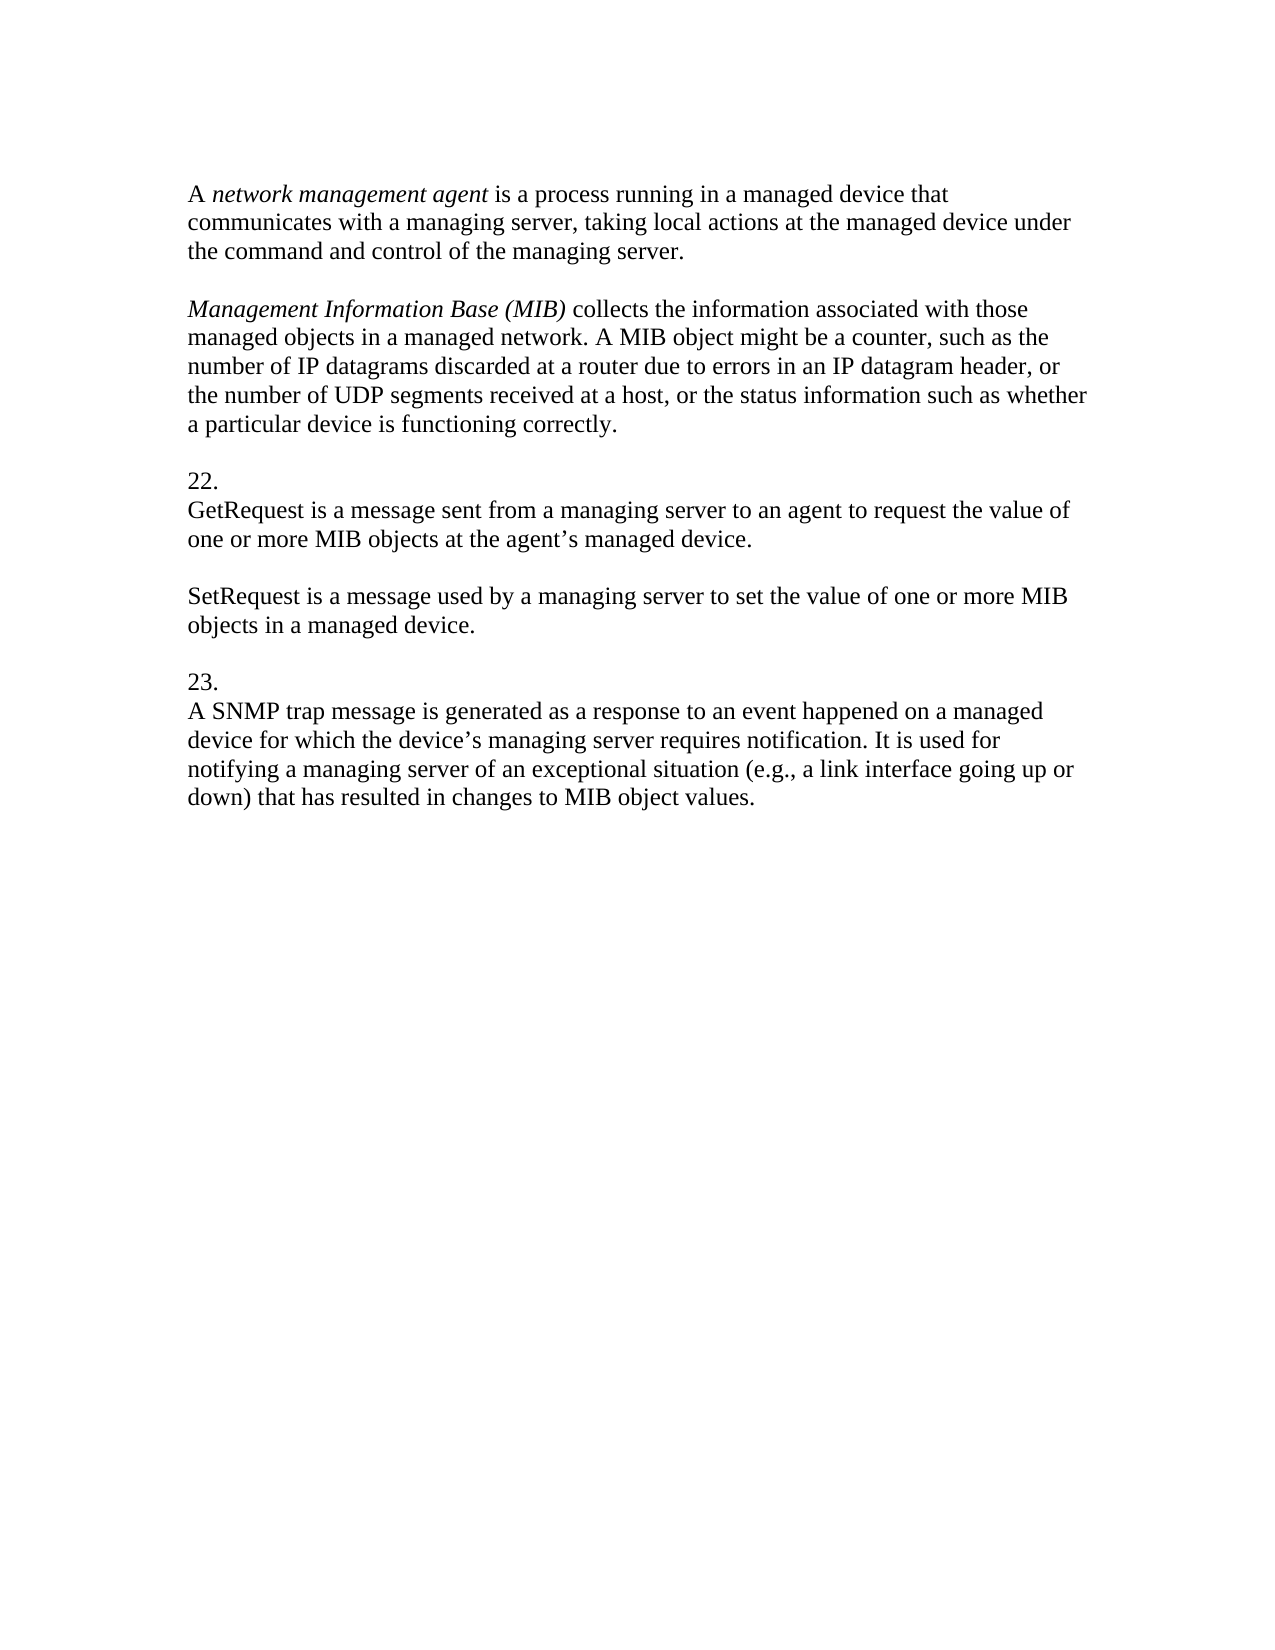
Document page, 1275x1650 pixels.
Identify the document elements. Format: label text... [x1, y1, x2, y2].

text 23. [187, 667, 1087, 696]
text GetRequest is a message sent from a managing server to an agent to request the value of one or more MIB objects at the agent’s managed device. [187, 495, 1087, 552]
text A SNMP trap message is generated as a response to an event happened on a managed device for which the device’s managing server requires notification. It is used for notifying a managing server of an exceptional situation (e.g., a link interface going up or down) that has resulted in changes to MIB object values. [187, 696, 1087, 811]
text SetRequest is a message used by a managing server to set the value of one or more MIB objects in a managed device. [187, 581, 1087, 639]
text A network management agent is a process running in a managed device that communicates with a managing server, taking local actions at the managed device under the command and control of the managing server. [187, 179, 1087, 265]
text 22. [187, 466, 1087, 495]
text Management Information Base (MIB) collects the information associated with those managed objects in a managed network. A MIB object might be a counter, such as the number of IP datagrams discarded at a router due to errors in an IP datagram header, or the number of UDP segments received at a host, or the status information such as whether a particular device is functioning correctly. [187, 294, 1087, 437]
